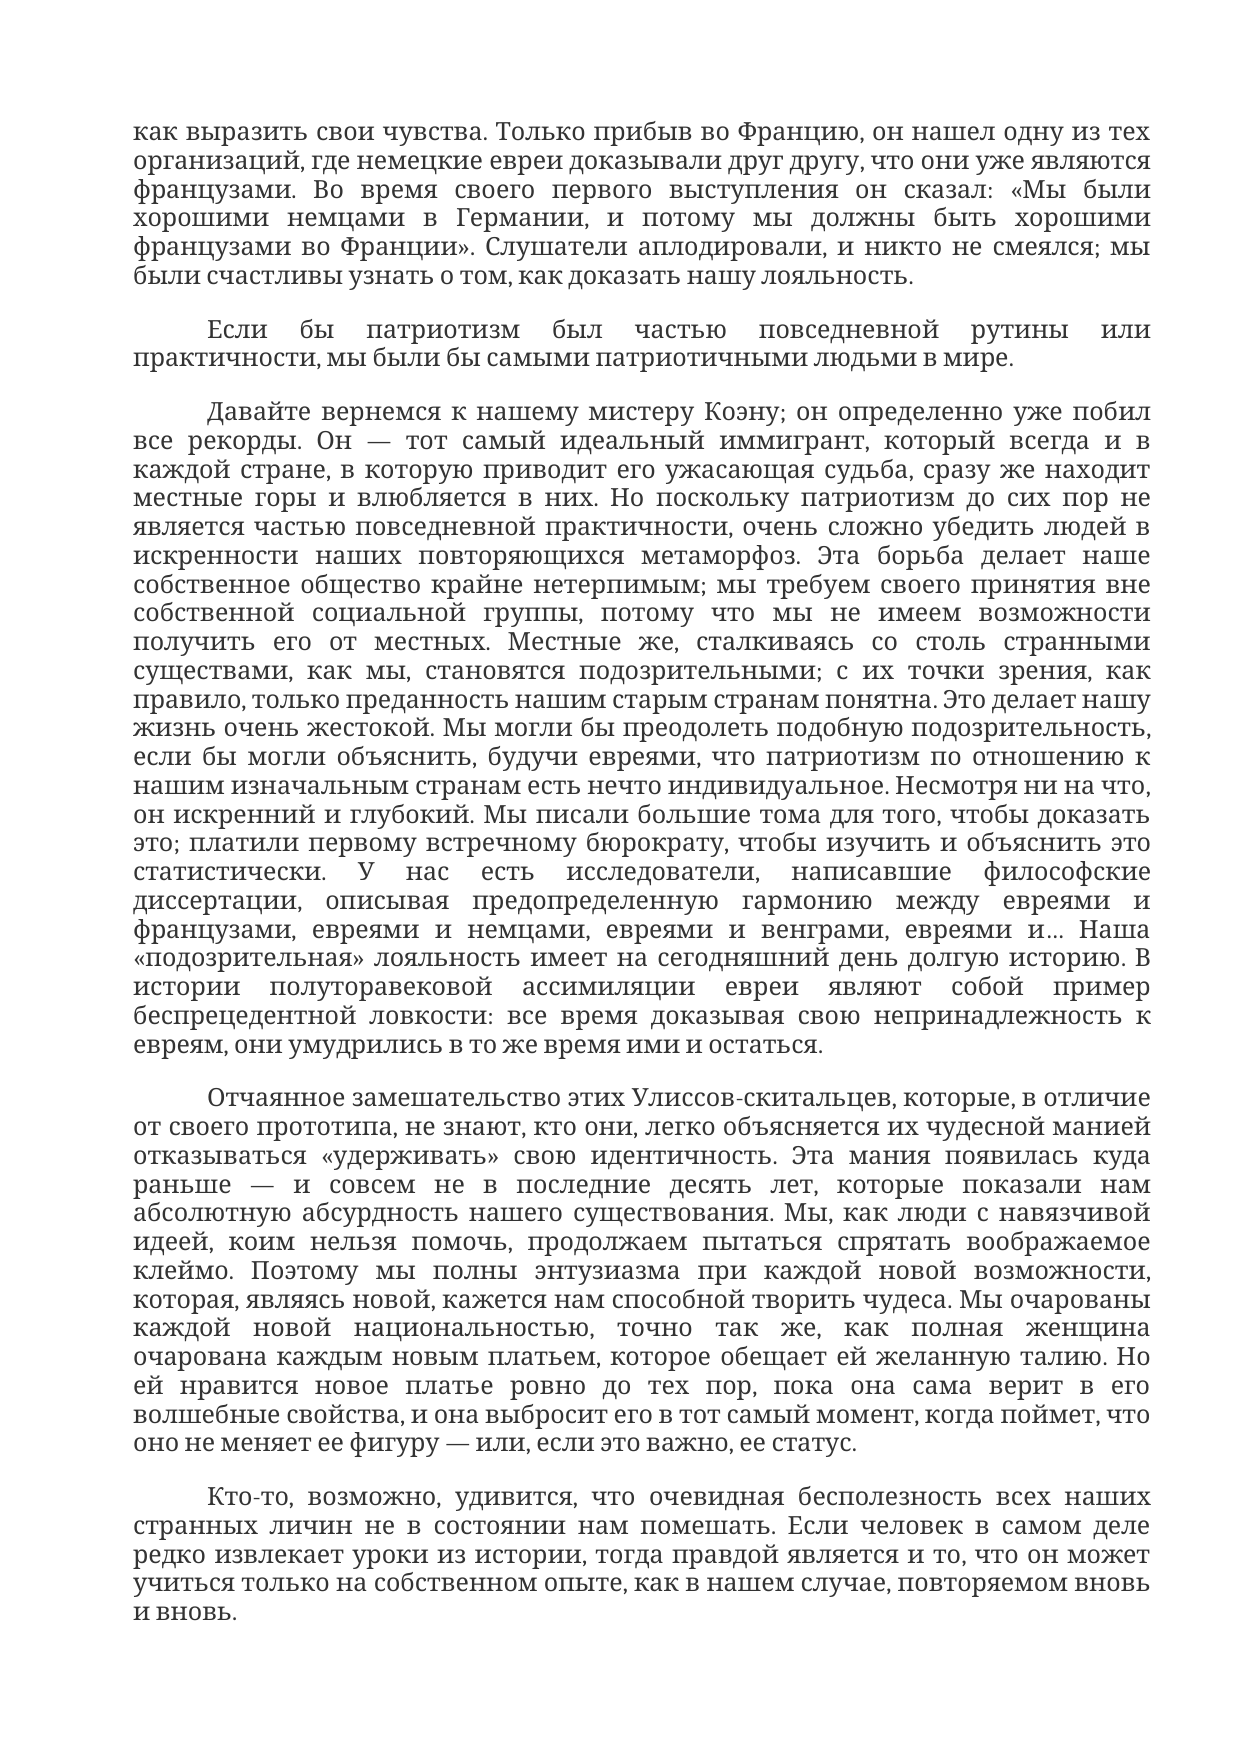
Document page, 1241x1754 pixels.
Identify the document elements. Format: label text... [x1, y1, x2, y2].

text Кто-то, возможно, удивится, что очевидная бесполезность всех наших странных личин не в состоянии нам помешать. Если человек в самом деле редко извлекает уроки из истории, тогда правдой является и то, что он может учиться только на собственном опыте, как в нашем случае, повторяемом вновь и вновь. [133, 1483, 1152, 1627]
text Отчаянное замешательство этих Улиссов-скитальцев, которые, в отличие от своего прототипа, не знают, кто они, легко объясняется их чудесной манией отказываться «удерживать» свою идентичность. Эта мания появилась куда раньше — и совсем не в последние десять лет, которые показали нам абсолютную абсурдность нашего существования. Мы, как люди с навязчивой идеей, коим нельзя помочь, продолжаем пытаться спрятать воображаемое клеймо. Поэтому мы полны энтузиазма при каждой новой возможности, которая, являясь новой, кажется нам способной творить чудеса. Мы очарованы каждой новой национальностью, точно так же, как полная женщина очарована каждым новым платьем, которое обещает ей желанную талию. Но ей нравится новое платье ровно до тех пор, пока она сама верит в его волшебные свойства, и она выбросит его в тот самый момент, когда поймет, что оно не меняет ее фигуру — или, если это важно, ее статус. [133, 1084, 1152, 1458]
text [133, 118, 1152, 291]
text Давайте вернемся к нашему мистеру Коэну; он определенно уже побил все рекорды. Он — тот самый идеальный иммигрант, который всегда и в каждой стране, в которую приводит его ужасающая судьба, сразу же находит местные горы и влюбляется в них. Но поскольку патриотизм до сих пор не является частью повседневной практичности, очень сложно убедить людей в искренности наших повторяющихся метаморфоз. Эта борьба делает наше собственное общество крайне нетерпимым; мы требуем своего принятия вне собственной социальной группы, потому что мы не имеем возможности получить его от местных. Местные же, сталкиваясь со столь странными существами, как мы, становятся подозрительными; с их точки зрения, как правило, только преданность нашим старым странам понятна. Это делает нашу жизнь очень жестокой. Мы могли бы преодолеть подобную подозрительность, если бы могли объяснить, будучи евреями, что патриотизм по отношению к нашим изначальным странам есть нечто индивидуальное. Несмотря ни на что, он искренний и глубокий. Мы писали большие тома для того, чтобы доказать это; платили первому встречному бюрократу, чтобы изучить и объяснить это статистически. У нас есть исследователи, написавшие философские диссертации, описывая предопределенную гармонию между евреями и французами, евреями и немцами, евреями и венграми, евреями и… Наша «подозрительная» лояльность имеет на сегодняшний день долгую историю. В истории полуторавековой ассимиляции евреи являют собой пример беспрецедентной ловкости: все время доказывая свою непринадлежность к евреям, они умудрились в то же время ими и остаться. [133, 398, 1152, 1059]
text Если бы патриотизм был частью повседневной рутины или практичности, мы были бы самыми патриотичными людьми в мире. [133, 316, 1152, 373]
